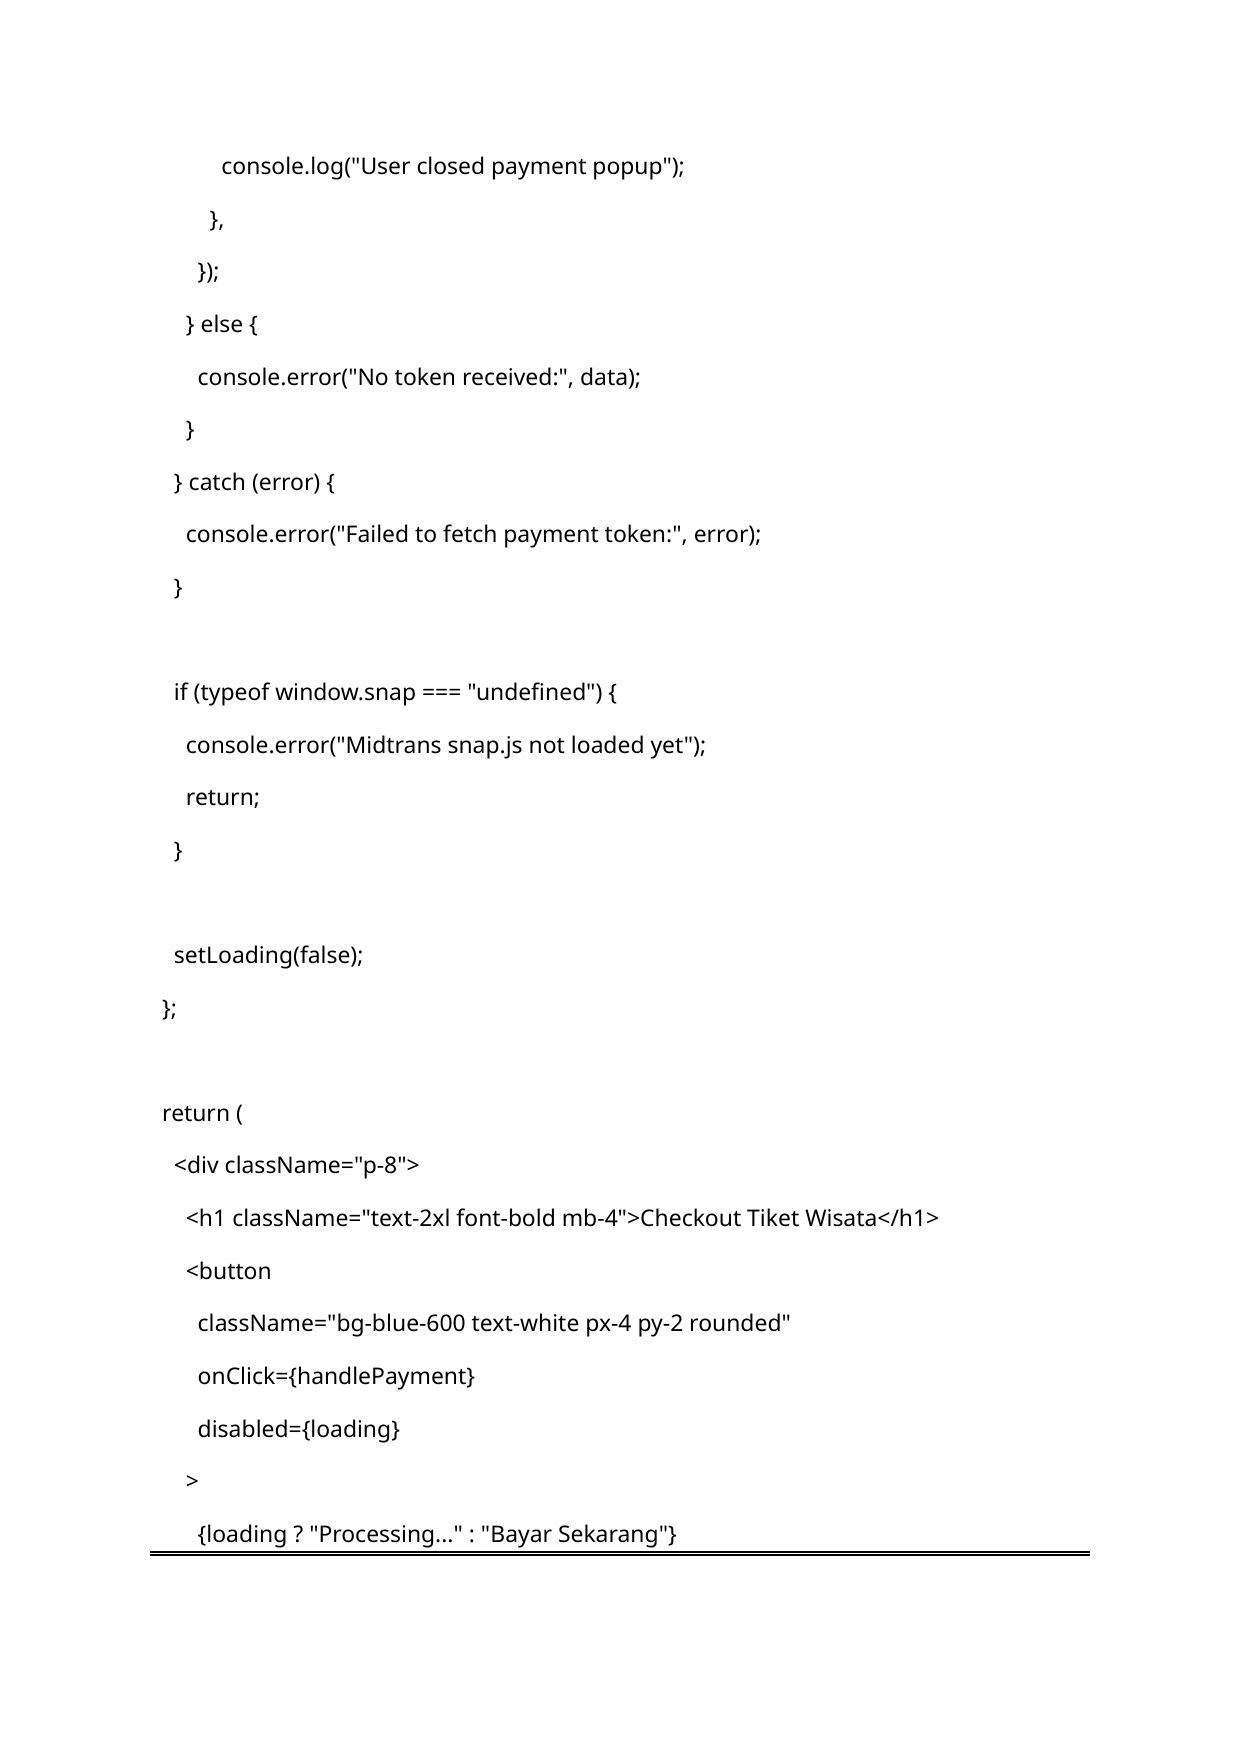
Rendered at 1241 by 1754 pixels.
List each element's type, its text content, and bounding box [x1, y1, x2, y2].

text console.log("User closed payment popup"); [150, 150, 1090, 181]
text }, [150, 203, 1090, 234]
text console.error("No token received:", data); [150, 360, 1090, 392]
text console.error("Midtrans snap.js not loaded yet"); [150, 729, 1090, 760]
text if (typeof window.snap === "undefined") { [150, 676, 1090, 707]
text {loading ? "Processing..." : "Bayar Sekarang"} [150, 1518, 1090, 1551]
text return ( [150, 1097, 1090, 1128]
text <div className="p-8"> [150, 1149, 1090, 1181]
text } [150, 834, 1090, 865]
text <h1 className="text-2xl font-bold mb-4">Checkout Tiket Wisata</h1> [150, 1202, 1090, 1233]
text }); [150, 255, 1090, 286]
text } [150, 571, 1090, 602]
text onClick={handlePayment} [150, 1360, 1090, 1391]
text }; [150, 992, 1090, 1023]
text disabled={loading} [150, 1412, 1090, 1444]
text console.error("Failed to fetch payment token:", error); [150, 518, 1090, 549]
text setLoading(false); [150, 939, 1090, 970]
text className="bg-blue-600 text-white px-4 py-2 rounded" [150, 1307, 1090, 1338]
text > [150, 1465, 1090, 1496]
text return; [150, 781, 1090, 812]
text } catch (error) { [150, 466, 1090, 497]
text } else { [150, 308, 1090, 339]
text } [150, 413, 1090, 444]
text <button [150, 1255, 1090, 1286]
